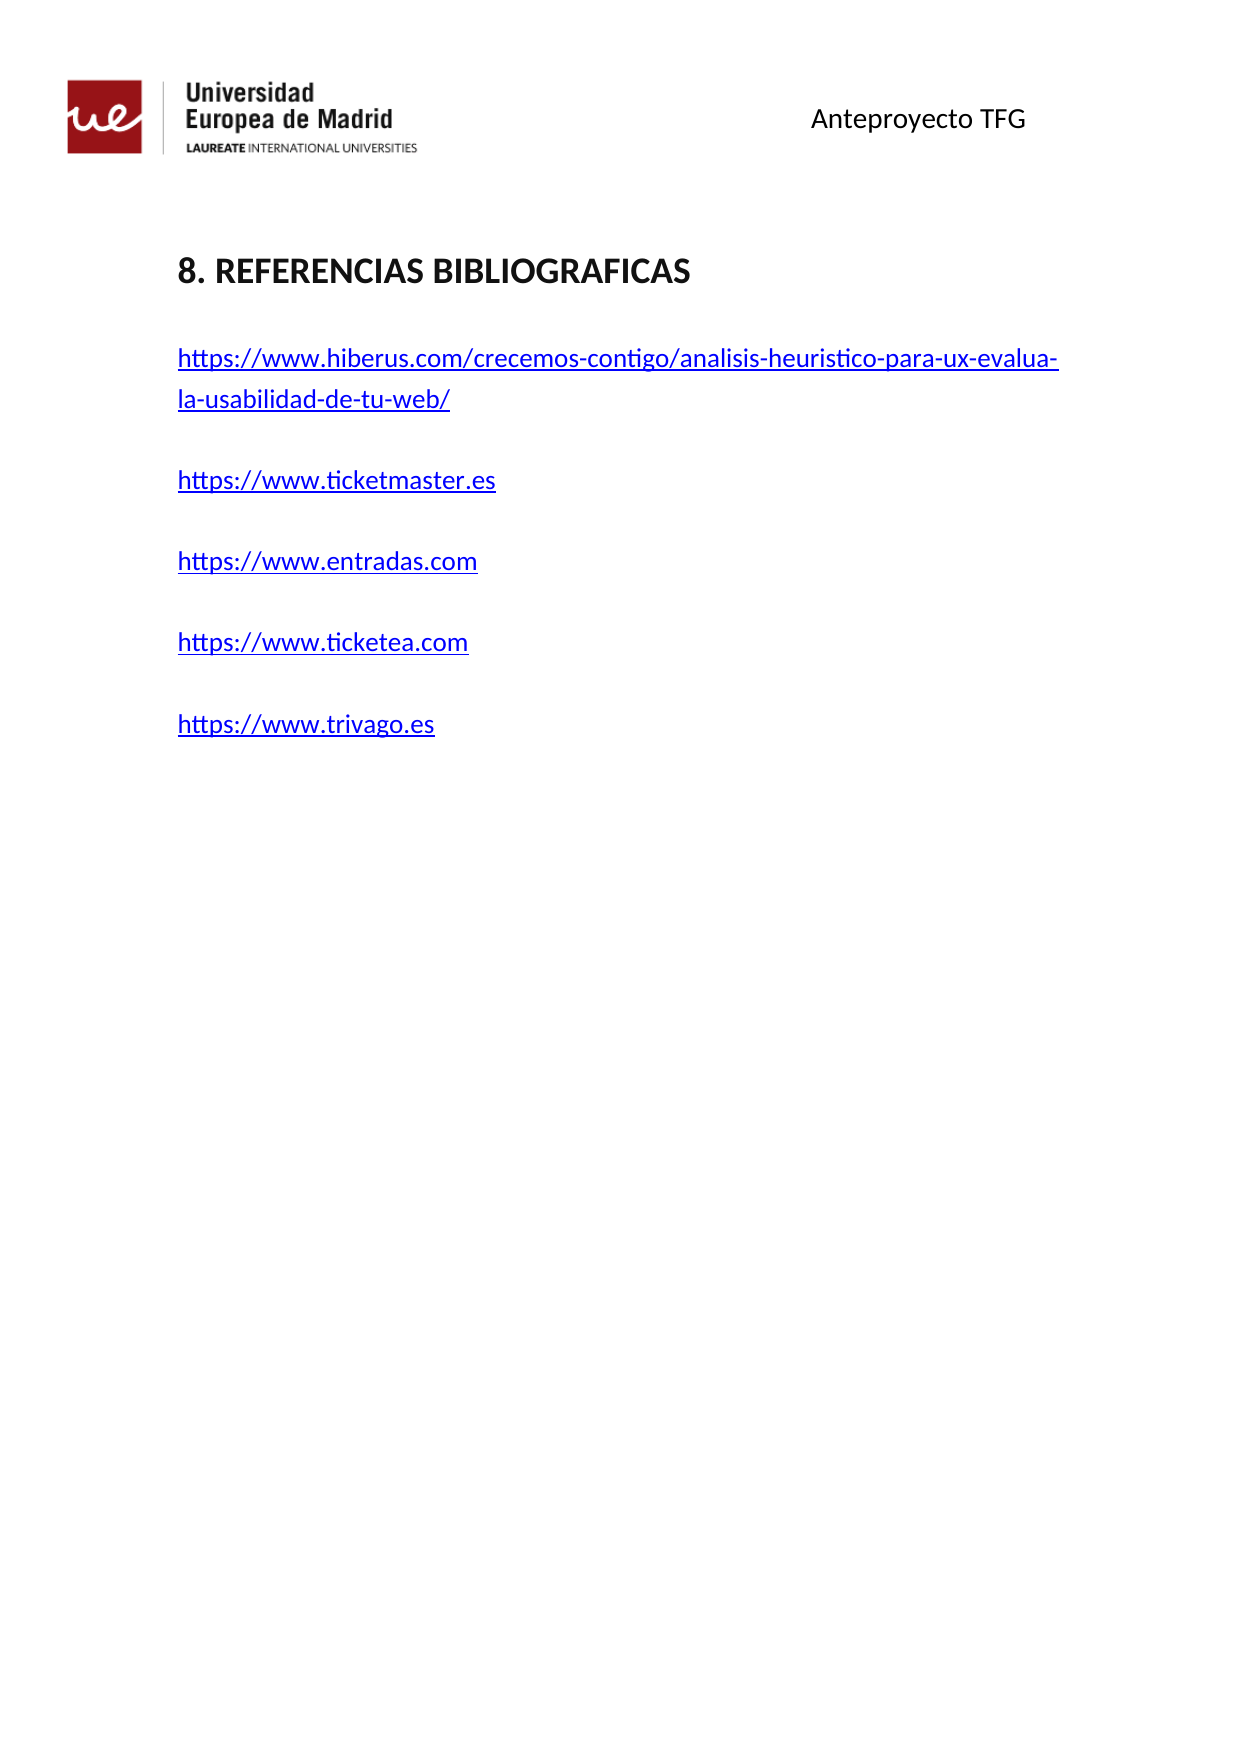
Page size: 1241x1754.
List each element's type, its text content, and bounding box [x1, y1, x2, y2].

picture [57, 70, 430, 164]
text https://www.entradas.com [177, 537, 1063, 577]
text 8. REFERENCIAS BIBLIOGRAFICAS [177, 247, 1063, 293]
text https://www.trivago.es [177, 699, 1063, 740]
text https://www.ticketea.com [177, 618, 1063, 659]
text https://www.ticketmaster.es [177, 456, 1063, 496]
text https://www.hiberus.com/crecemos-contigo/analisis-heuristico-para-ux-evalua-la-usabilidad-de-tu-web/ [177, 334, 1063, 415]
